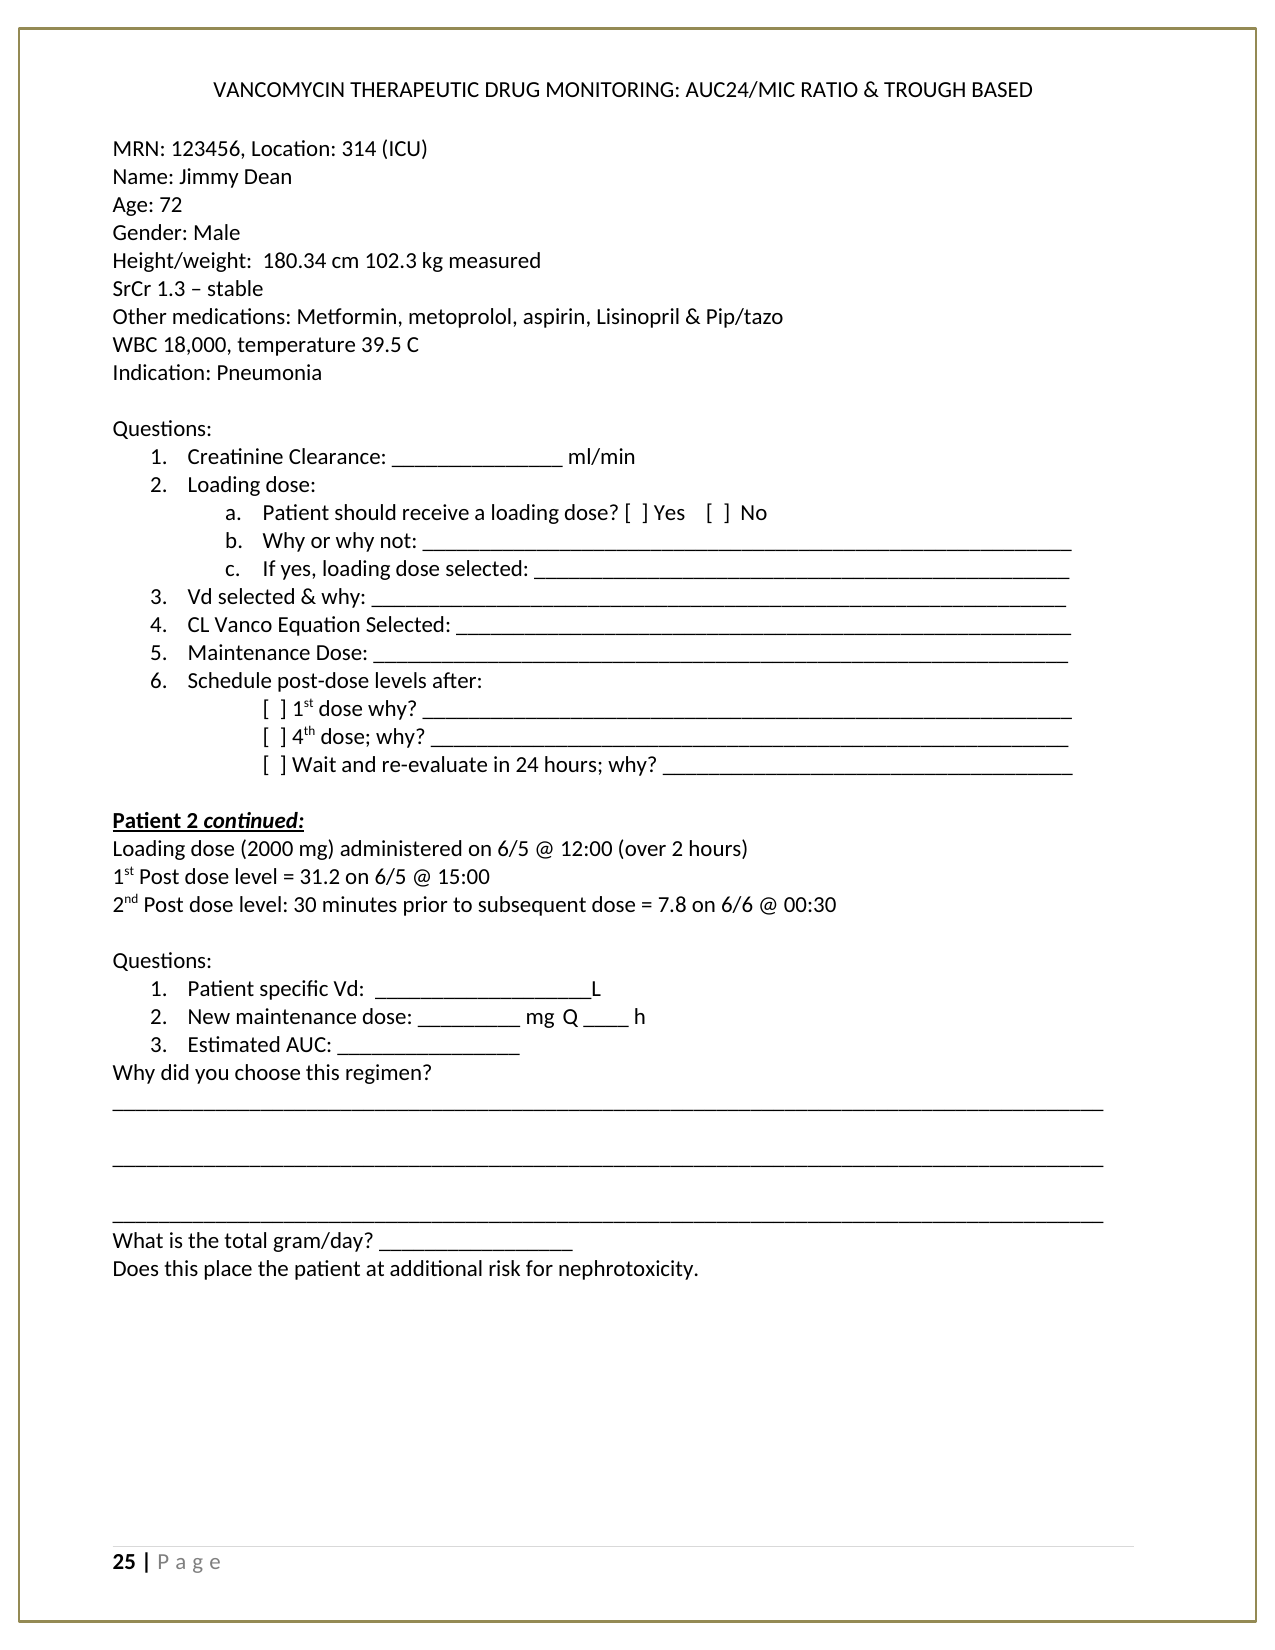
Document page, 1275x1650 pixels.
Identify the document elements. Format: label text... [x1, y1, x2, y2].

text 1st Post dose level = 31.2 on 6/5 @ 15:00 [112, 862, 1134, 890]
list If yes, loading dose selected: _______________________________________________ [225, 554, 1134, 582]
text Loading dose (2000 mg) administered on 6/5 @ 12:00 (over 2 hours) [112, 834, 1134, 862]
text Questions: [112, 414, 1134, 442]
text [ ] 1st dose why? _________________________________________________________ [225, 694, 1134, 722]
list Schedule post-dose levels after: [150, 666, 1134, 694]
text 2nd Post dose level: 30 minutes prior to subsequent dose = 7.8 on 6/6 @ 00:30 [112, 890, 1134, 918]
text Questions: [112, 946, 1134, 974]
list Why or why not: _________________________________________________________ [225, 526, 1134, 554]
text Does this place the patient at additional risk for nephrotoxicity. [112, 1254, 1134, 1283]
text Gender: Male [112, 218, 1134, 246]
list Vd selected & why: _____________________________________________________________ [150, 582, 1134, 610]
list Patient should receive a loading dose? [ ] Yes [ ] No [225, 498, 1134, 526]
text Height/weight: 180.34 cm 102.3 kg measured [112, 246, 1134, 274]
text What is the total gram/day? _________________ [112, 1227, 1134, 1254]
list CL Vanco Equation Selected: ______________________________________________________ [150, 610, 1134, 638]
text _______________________________________________________________________________________ [112, 1198, 1134, 1227]
text Age: 72 [112, 190, 1134, 218]
text Other medications: Metformin, metoprolol, aspirin, Lisinopril & Pip/tazo [112, 302, 1134, 330]
list Loading dose: [150, 470, 1134, 498]
text _______________________________________________________________________________________ [112, 1086, 1134, 1114]
text WBC 18,000, temperature 39.5 C [112, 330, 1134, 358]
list Maintenance Dose: _____________________________________________________________ [150, 638, 1134, 666]
text MRN: 123456, Location: 314 (ICU) [112, 134, 1134, 162]
list Creatinine Clearance: _______________ ml/min [150, 442, 1134, 470]
text Indication: Pneumonia [112, 358, 1134, 386]
text SrCr 1.3 – stable [112, 274, 1134, 302]
text [ ] Wait and re-evaluate in 24 hours; why? ____________________________________ [112, 750, 1134, 778]
text Patient 2 continued: [112, 806, 1134, 834]
text _______________________________________________________________________________________ [112, 1142, 1134, 1171]
list Estimated AUC: ________________ [150, 1030, 1134, 1058]
text [ ] 4th dose; why? ________________________________________________________ [225, 722, 1134, 750]
text Why did you choose this regimen? [112, 1058, 1134, 1086]
list New maintenance dose: _________ mg Q ____ h [150, 1002, 1134, 1030]
list Patient specific Vd: ___________________L [150, 974, 1134, 1002]
text Name: Jimmy Dean [112, 162, 1134, 190]
